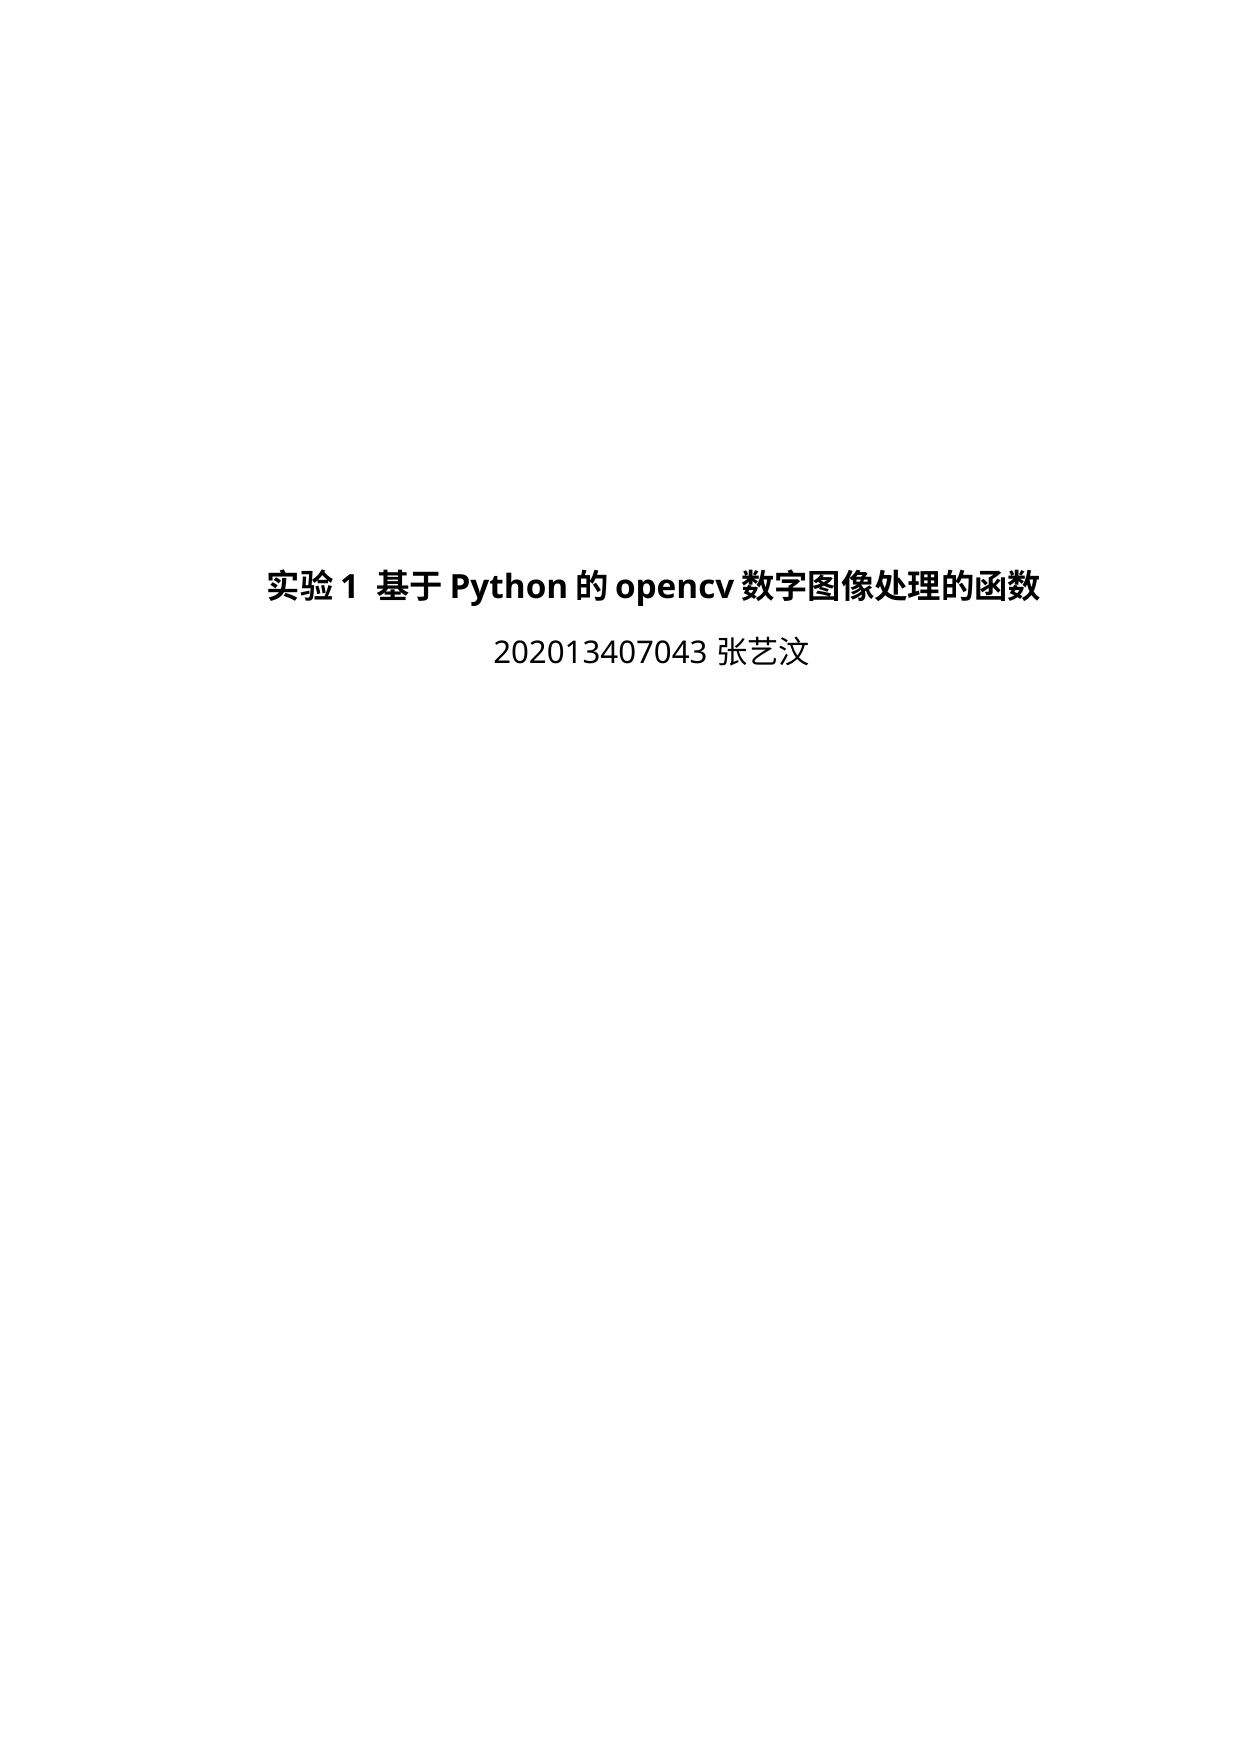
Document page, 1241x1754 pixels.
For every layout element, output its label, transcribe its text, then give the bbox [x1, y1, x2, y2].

text 202013407043 张艺汶 [187, 617, 1053, 682]
text 实验1 基于Python的opencv数字图像处理的函数 [187, 552, 1053, 617]
